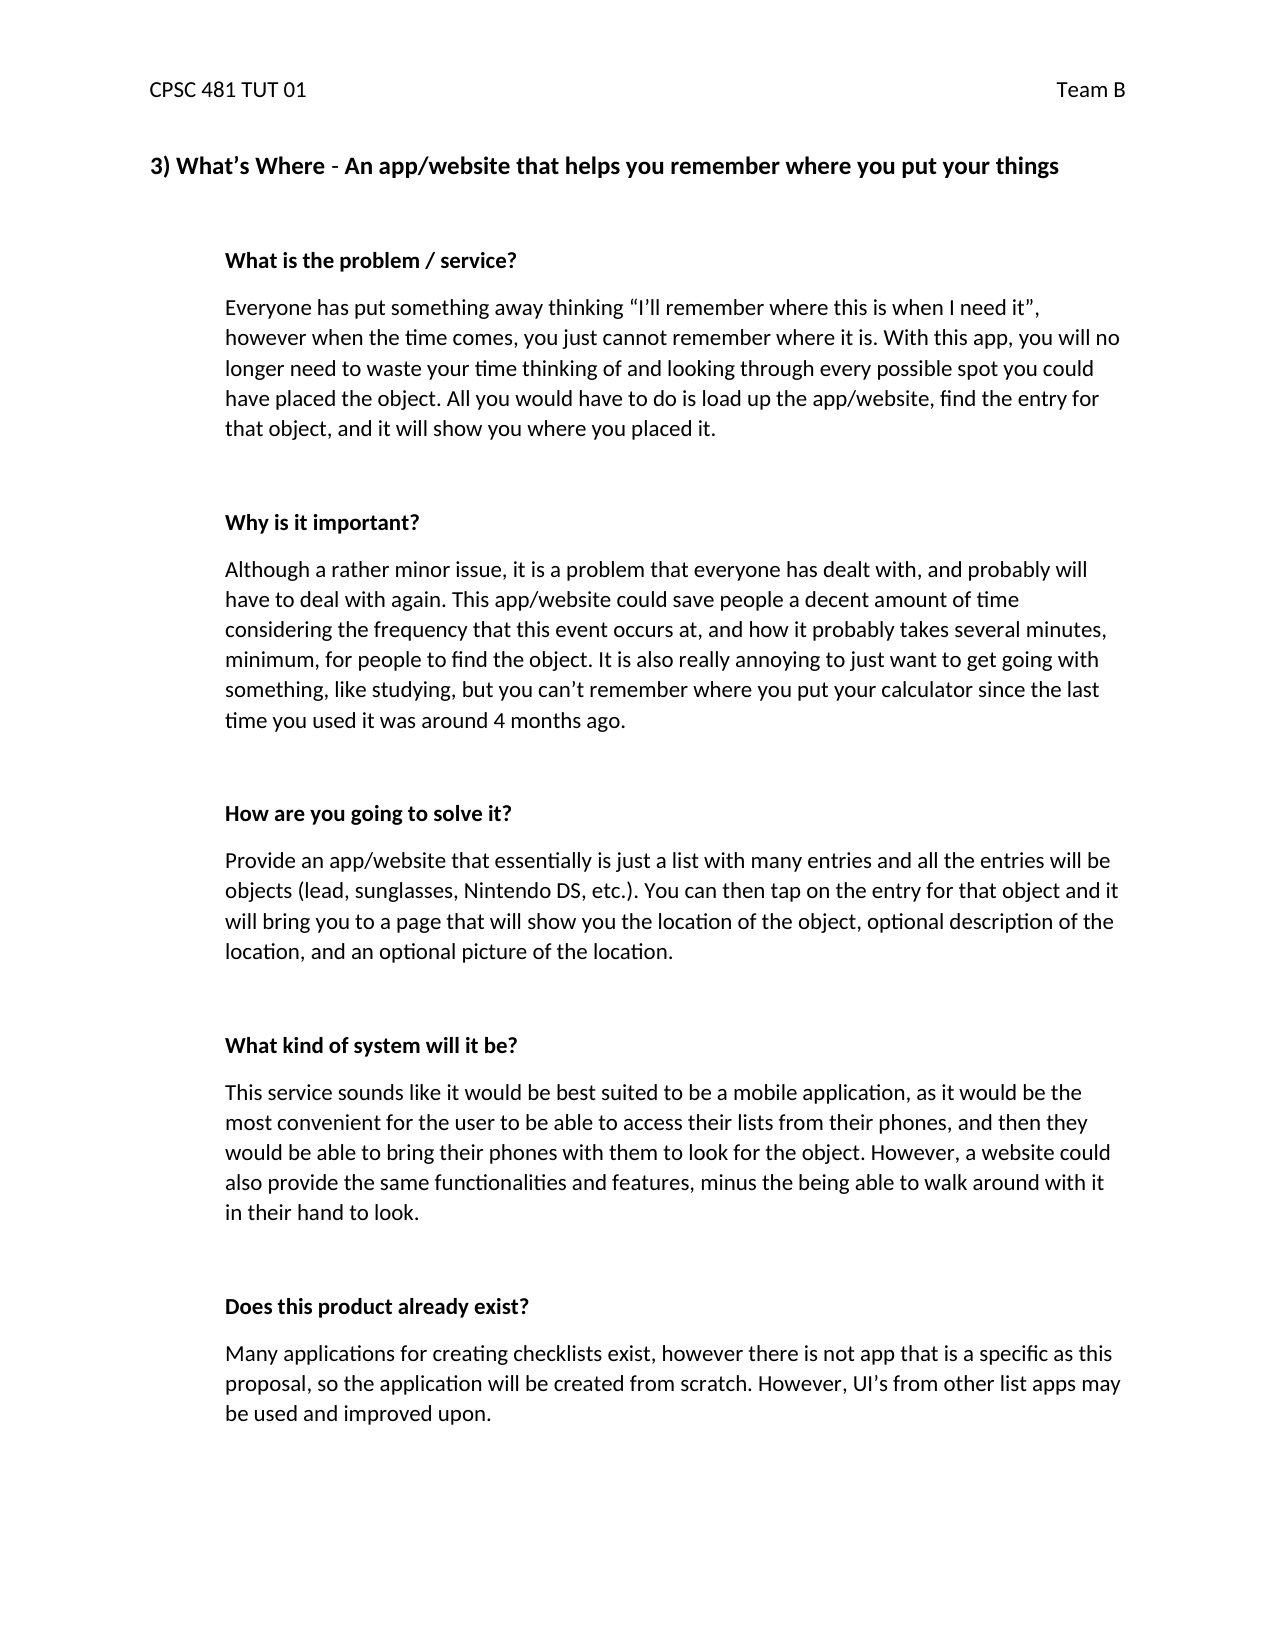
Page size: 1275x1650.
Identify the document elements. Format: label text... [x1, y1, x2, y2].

text Everyone has put something away thinking “I’ll remember where this is when I need it”, however when the time comes, you just cannot remember where it is. With this app, you will no longer need to waste your time thinking of and looking through every possible spot you could have placed the object. All you would have to do is load up the app/website, find the entry for that object, and it will show you where you placed it. [225, 293, 1125, 442]
text Although a rather minor issue, it is a problem that everyone has dealt with, and probably will have to deal with again. This app/website could save people a decent amount of time considering the frequency that this event occurs at, and how it probably takes several minutes, minimum, for people to find the object. It is also really annoying to just want to get going with something, like studying, but you can’t remember where you put your calculator since the last time you used it was around 4 months ago. [225, 555, 1125, 734]
text What is the problem / service? [225, 246, 1125, 274]
text This service sounds like it would be best suited to be a mobile application, as it would be the most convenient for the user to be able to access their lists from their phones, and then they would be able to bring their phones with them to look for the object. However, a website could also provide the same functionalities and features, minus the being able to walk around with it in their hand to look. [225, 1078, 1125, 1227]
text How are you going to solve it? [225, 799, 1125, 828]
text Why is it important? [225, 508, 1125, 536]
text What kind of system will it be? [225, 1031, 1125, 1059]
text Many applications for creating checklists exist, however there is not app that is a specific as this proposal, so the application will be created from scratch. However, UI’s from other list apps may be used and improved upon. [225, 1339, 1125, 1427]
text 3) What’s Where - An app/website that helps you remember where you put your things [150, 150, 1125, 181]
text Does this product already exist? [225, 1292, 1125, 1320]
text Provide an app/website that essentially is just a list with many entries and all the entries will be objects (lead, sunglasses, Nintendo DS, etc.). You can then tap on the entry for that object and it will bring you to a page that will show you the location of the object, optional description of the location, and an optional picture of the location. [225, 846, 1125, 965]
